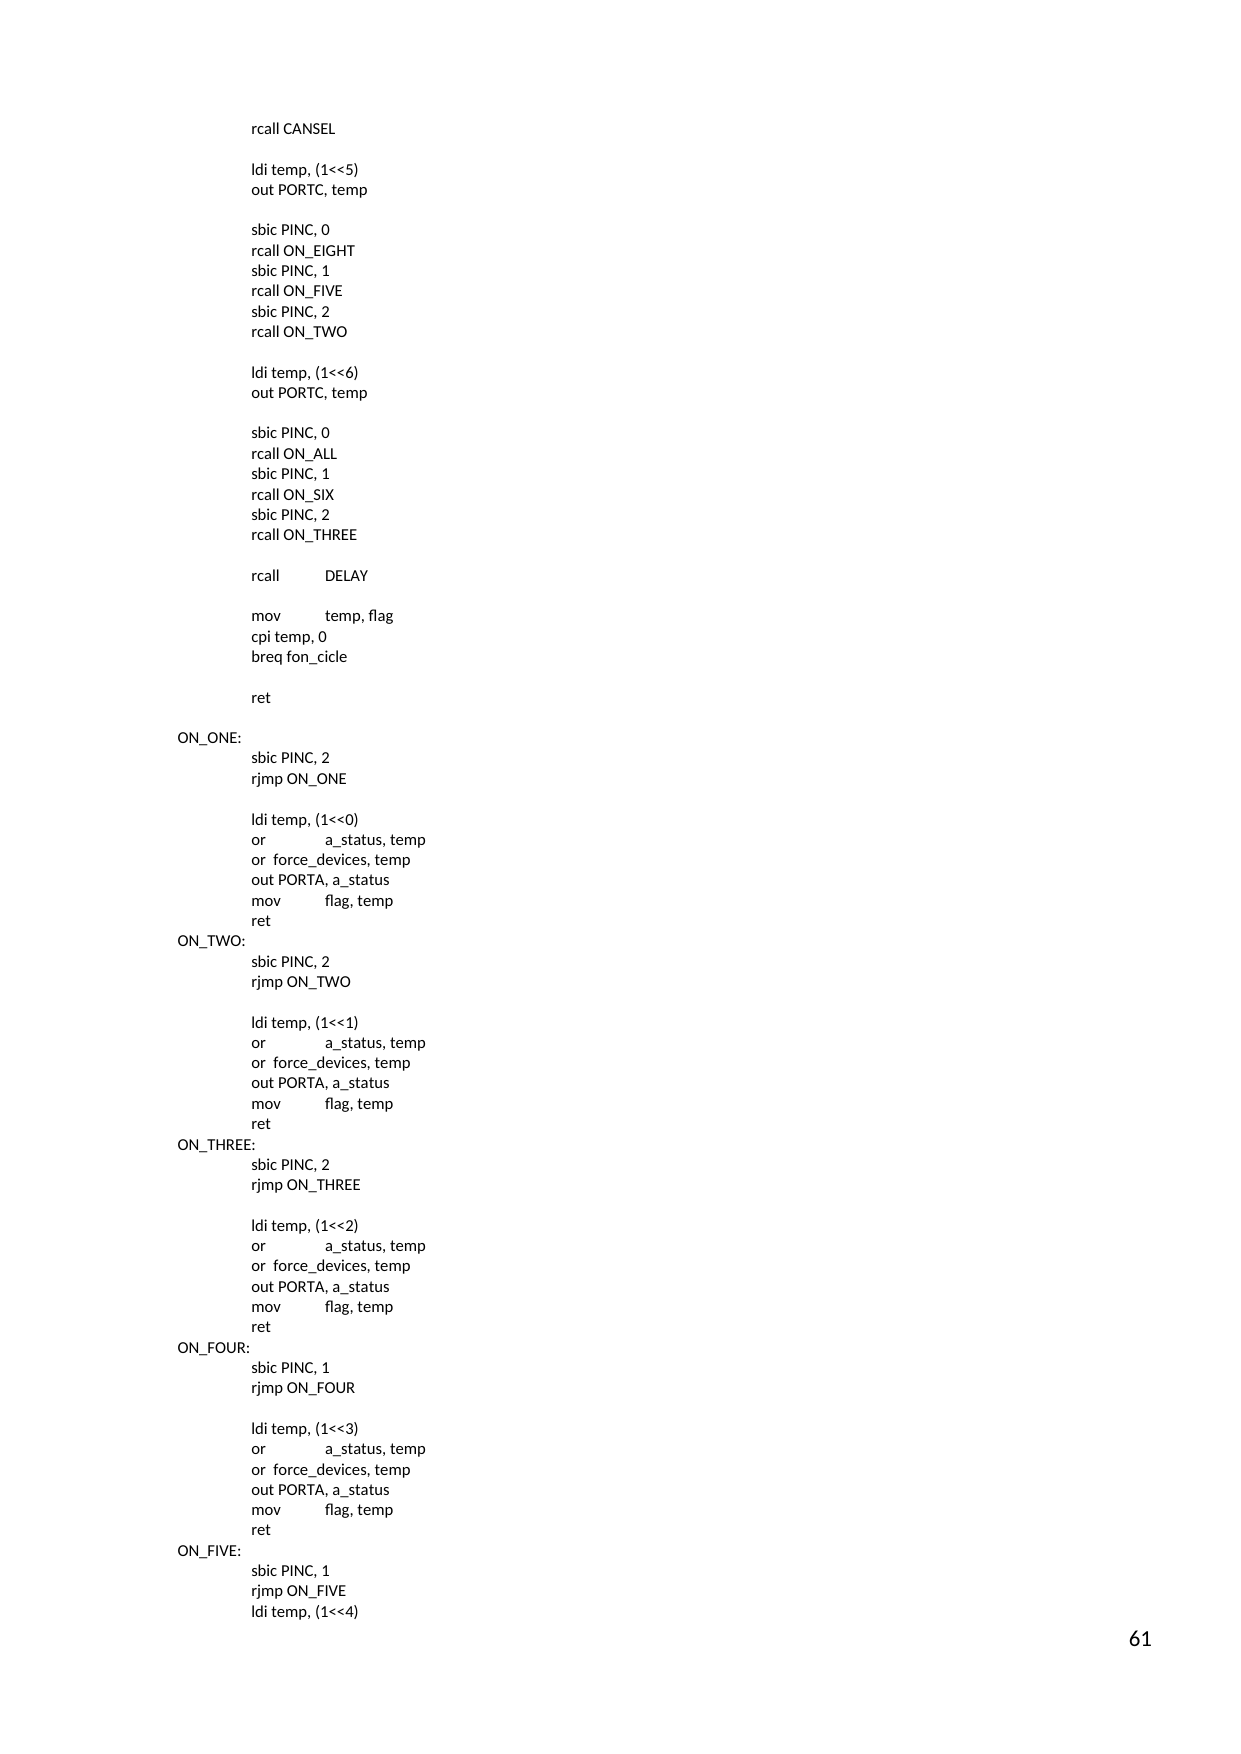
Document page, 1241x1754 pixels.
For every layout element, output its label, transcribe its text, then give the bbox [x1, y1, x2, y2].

text cpi temp, 0 [177, 626, 1152, 646]
text mov flag, temp [177, 1296, 1152, 1317]
text mov flag, temp [177, 1499, 1152, 1520]
text ret [177, 1317, 1152, 1337]
text sbic PINC, 1 [177, 1560, 1152, 1581]
text ret [177, 1113, 1152, 1134]
text rcall ON_TWO [177, 321, 1152, 342]
text or a_status, temp [177, 1235, 1152, 1256]
text ON_TWO: [177, 931, 1152, 951]
text ldi temp, (1<<3) [177, 1418, 1152, 1438]
text rcall ON_THREE [177, 524, 1152, 545]
text ON_FIVE: [177, 1540, 1152, 1560]
text ldi temp, (1<<5) [177, 159, 1152, 179]
text ldi temp, (1<<1) [177, 1012, 1152, 1032]
text or force_devices, temp [177, 1256, 1152, 1276]
text sbic PINC, 1 [177, 260, 1152, 281]
text rcall ON_ALL [177, 443, 1152, 463]
text ret [177, 910, 1152, 931]
text out PORTC, temp [177, 382, 1152, 402]
text breq fon_cicle [177, 646, 1152, 667]
text out PORTA, a_status [177, 1073, 1152, 1093]
text rjmp ON_ONE [177, 768, 1152, 788]
text mov flag, temp [177, 1093, 1152, 1113]
text ldi temp, (1<<4) [177, 1601, 1152, 1621]
text ON_THREE: [177, 1134, 1152, 1154]
text sbic PINC, 2 [177, 1154, 1152, 1174]
text ret [177, 687, 1152, 707]
text rcall ON_EIGHT [177, 240, 1152, 260]
text ldi temp, (1<<0) [177, 809, 1152, 829]
text rjmp ON_FOUR [177, 1377, 1152, 1398]
text sbic PINC, 1 [177, 1357, 1152, 1377]
text rjmp ON_TWO [177, 971, 1152, 992]
text or a_status, temp [177, 1032, 1152, 1052]
text out PORTA, a_status [177, 1479, 1152, 1499]
text or force_devices, temp [177, 849, 1152, 870]
text ret [177, 1520, 1152, 1540]
text ldi temp, (1<<2) [177, 1215, 1152, 1235]
text rcall DELAY [177, 565, 1152, 585]
text sbic PINC, 2 [177, 504, 1152, 524]
text rcall ON_SIX [177, 484, 1152, 504]
text rcall ON_FIVE [177, 281, 1152, 301]
text or force_devices, temp [177, 1052, 1152, 1073]
text mov temp, flag [177, 606, 1152, 626]
text sbic PINC, 2 [177, 301, 1152, 321]
text ON_FOUR: [177, 1337, 1152, 1357]
text out PORTA, a_status [177, 870, 1152, 890]
text sbic PINC, 1 [177, 463, 1152, 484]
text out PORTA, a_status [177, 1276, 1152, 1296]
text sbic PINC, 0 [177, 220, 1152, 240]
text out PORTC, temp [177, 179, 1152, 199]
text rjmp ON_FIVE [177, 1581, 1152, 1601]
text sbic PINC, 2 [177, 748, 1152, 768]
text ON_ONE: [177, 727, 1152, 748]
text ldi temp, (1<<6) [177, 362, 1152, 382]
text sbic PINC, 0 [177, 423, 1152, 443]
text or a_status, temp [177, 1438, 1152, 1459]
text mov flag, temp [177, 890, 1152, 910]
text sbic PINC, 2 [177, 951, 1152, 971]
text or force_devices, temp [177, 1459, 1152, 1479]
text or a_status, temp [177, 829, 1152, 849]
text rjmp ON_THREE [177, 1174, 1152, 1195]
text rcall CANSEL [177, 118, 1152, 138]
